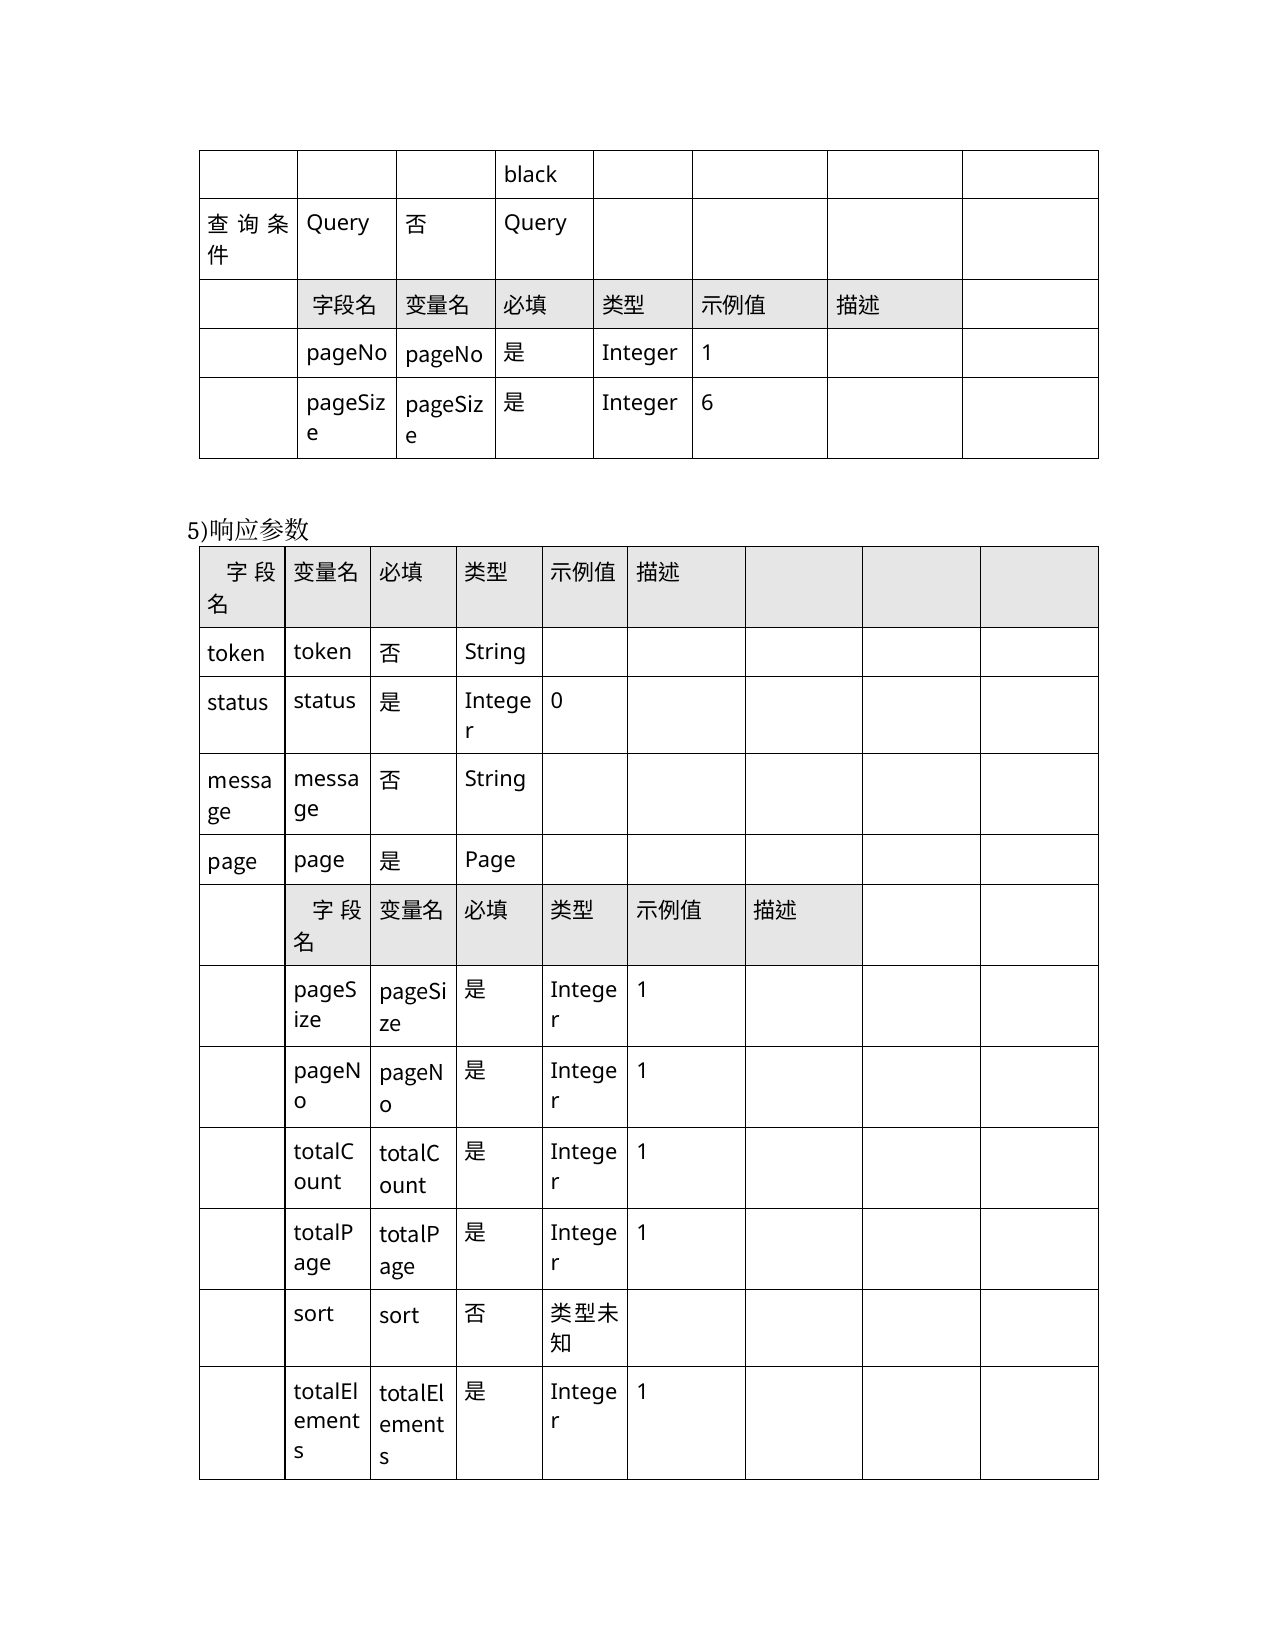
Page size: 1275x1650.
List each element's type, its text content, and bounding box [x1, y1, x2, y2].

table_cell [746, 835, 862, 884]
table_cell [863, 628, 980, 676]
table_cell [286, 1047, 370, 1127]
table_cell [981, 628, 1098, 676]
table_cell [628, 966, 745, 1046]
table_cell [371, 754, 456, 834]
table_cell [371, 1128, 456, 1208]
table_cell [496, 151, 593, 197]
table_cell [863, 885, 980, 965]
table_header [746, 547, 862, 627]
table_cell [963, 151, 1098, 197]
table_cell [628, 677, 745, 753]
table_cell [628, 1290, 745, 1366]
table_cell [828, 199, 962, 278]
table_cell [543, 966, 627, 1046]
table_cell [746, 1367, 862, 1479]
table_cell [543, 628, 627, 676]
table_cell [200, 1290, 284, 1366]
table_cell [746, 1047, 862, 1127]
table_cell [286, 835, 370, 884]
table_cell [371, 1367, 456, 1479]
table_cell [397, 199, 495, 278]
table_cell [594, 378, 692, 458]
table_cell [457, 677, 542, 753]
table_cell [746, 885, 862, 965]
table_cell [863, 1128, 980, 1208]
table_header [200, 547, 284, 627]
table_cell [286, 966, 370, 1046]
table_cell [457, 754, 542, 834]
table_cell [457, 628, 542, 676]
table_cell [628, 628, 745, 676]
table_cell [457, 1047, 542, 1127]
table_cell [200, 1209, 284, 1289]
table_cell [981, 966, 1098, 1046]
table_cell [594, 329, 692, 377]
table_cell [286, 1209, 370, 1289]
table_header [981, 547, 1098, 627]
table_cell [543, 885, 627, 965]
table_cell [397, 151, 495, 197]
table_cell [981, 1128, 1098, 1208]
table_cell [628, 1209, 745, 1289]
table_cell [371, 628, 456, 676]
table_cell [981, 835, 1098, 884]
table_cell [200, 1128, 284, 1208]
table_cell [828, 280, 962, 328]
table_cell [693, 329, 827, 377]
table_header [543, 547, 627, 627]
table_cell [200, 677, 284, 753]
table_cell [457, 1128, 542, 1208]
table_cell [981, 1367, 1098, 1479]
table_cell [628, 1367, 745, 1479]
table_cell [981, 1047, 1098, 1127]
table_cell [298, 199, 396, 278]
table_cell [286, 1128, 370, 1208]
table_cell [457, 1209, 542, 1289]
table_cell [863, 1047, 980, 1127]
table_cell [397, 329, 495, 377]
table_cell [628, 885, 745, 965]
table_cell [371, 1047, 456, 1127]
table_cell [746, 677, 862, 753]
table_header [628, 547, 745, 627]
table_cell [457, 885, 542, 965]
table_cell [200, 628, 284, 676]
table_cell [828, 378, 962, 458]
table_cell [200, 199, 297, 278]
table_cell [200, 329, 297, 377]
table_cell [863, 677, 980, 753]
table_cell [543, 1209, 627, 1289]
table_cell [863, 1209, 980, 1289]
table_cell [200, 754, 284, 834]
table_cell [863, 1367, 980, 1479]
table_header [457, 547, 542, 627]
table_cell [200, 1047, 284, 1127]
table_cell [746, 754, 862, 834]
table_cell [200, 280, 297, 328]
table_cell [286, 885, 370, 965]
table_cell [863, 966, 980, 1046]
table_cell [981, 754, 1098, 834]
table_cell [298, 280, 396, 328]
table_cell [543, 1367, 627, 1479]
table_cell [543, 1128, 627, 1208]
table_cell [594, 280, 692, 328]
text 5)响应参数 [187, 517, 1087, 546]
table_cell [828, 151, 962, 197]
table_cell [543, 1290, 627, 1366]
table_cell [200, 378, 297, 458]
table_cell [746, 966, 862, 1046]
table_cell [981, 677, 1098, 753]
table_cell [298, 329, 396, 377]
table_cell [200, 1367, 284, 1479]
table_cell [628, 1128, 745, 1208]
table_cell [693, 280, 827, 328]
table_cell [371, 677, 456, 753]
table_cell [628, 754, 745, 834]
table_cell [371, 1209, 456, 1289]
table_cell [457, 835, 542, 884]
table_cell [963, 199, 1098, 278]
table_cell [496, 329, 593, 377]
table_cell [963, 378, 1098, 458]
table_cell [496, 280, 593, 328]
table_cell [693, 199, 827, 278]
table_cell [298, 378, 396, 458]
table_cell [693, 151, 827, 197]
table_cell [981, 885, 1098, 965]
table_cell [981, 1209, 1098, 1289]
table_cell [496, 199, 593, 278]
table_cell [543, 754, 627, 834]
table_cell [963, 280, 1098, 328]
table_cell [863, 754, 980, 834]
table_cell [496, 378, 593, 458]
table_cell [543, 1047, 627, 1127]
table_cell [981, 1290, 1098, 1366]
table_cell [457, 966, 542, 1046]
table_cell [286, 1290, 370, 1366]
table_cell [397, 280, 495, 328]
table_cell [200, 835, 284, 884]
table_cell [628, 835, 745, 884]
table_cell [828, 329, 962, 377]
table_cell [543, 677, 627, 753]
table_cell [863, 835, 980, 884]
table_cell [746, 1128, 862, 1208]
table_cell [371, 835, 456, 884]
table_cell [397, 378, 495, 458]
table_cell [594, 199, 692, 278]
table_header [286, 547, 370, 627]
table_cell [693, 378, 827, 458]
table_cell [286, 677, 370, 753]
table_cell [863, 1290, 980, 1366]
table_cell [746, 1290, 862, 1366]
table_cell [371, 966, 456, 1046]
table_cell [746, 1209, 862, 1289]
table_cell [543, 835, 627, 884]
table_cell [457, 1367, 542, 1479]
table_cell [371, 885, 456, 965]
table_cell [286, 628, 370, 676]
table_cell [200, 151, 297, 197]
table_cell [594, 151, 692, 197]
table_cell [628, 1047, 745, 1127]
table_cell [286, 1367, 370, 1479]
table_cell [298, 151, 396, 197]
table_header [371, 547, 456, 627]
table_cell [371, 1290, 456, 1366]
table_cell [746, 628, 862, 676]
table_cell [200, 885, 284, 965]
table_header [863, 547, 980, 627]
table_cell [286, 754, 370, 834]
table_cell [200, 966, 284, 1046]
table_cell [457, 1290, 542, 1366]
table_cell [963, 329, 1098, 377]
